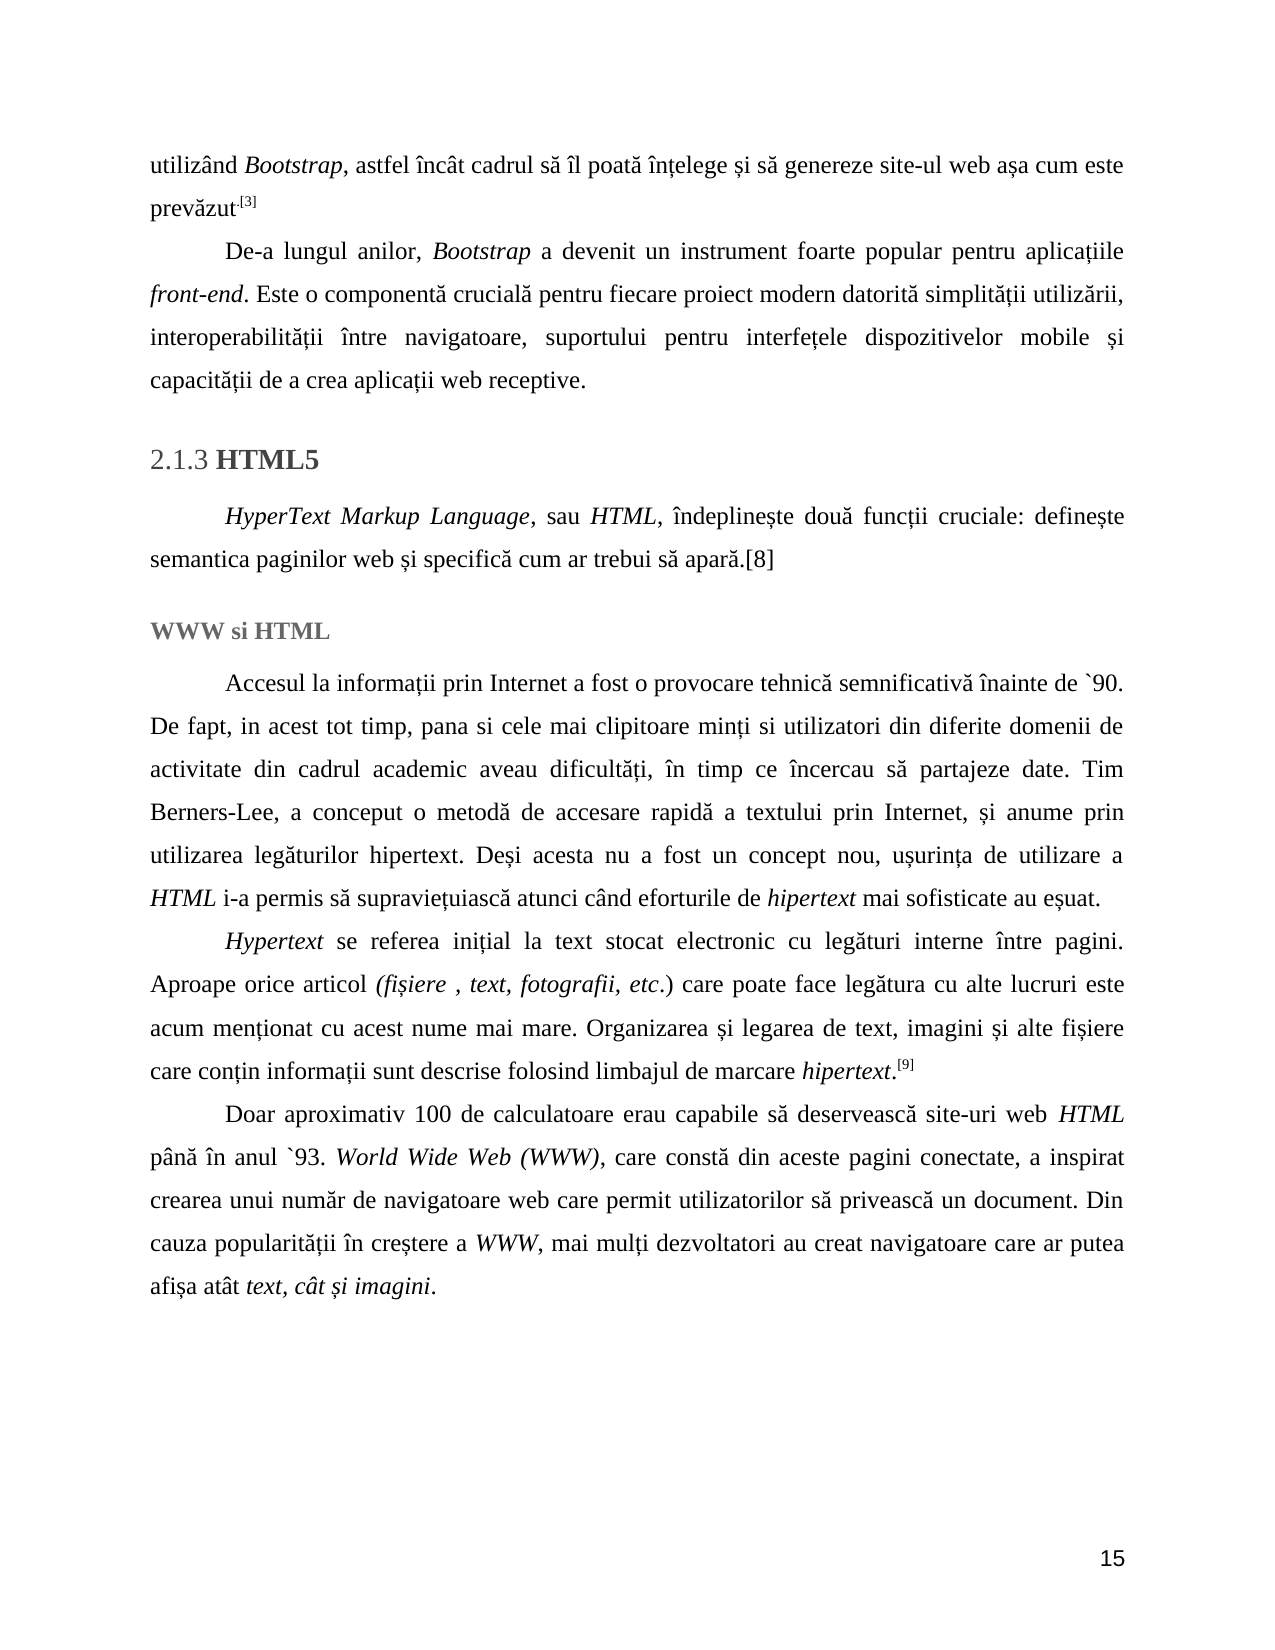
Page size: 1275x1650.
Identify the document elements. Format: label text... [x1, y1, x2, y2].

subtitle WWW si HTML [150, 616, 1125, 645]
text Hypertext se referea inițial la text stocat electronic cu legături interne între pagini. Aproape orice articol (fișiere , text, fotografii, etc.) care poate face legătura cu alte lucruri este acum menționat cu acest nume mai mare. Organizarea și legarea de text, imagini și alte fișiere care conțin informații sunt descrise folosind limbajul de marcare hipertext.[9] [150, 926, 1125, 1084]
text De-a lungul anilor, Bootstrap a devenit un instrument foarte popular pentru aplicațiile front-end. Este o componentă crucială pentru fiecare proiect modern datorită simplității utilizării, interoperabilității între navigatoare, suportului pentru interfețele dispozitivelor mobile și capacității de a crea aplicații web receptive. [150, 236, 1125, 394]
subtitle 2.1.3 HTML5 [150, 442, 1125, 476]
text Doar aproximativ 100 de calculatoare erau capabile să deservească site-uri web HTML până în anul `93. World Wide Web (WWW), care constă din aceste pagini conectate, a inspirat crearea unui număr de navigatoare web care permit utilizatorilor să privească un document. Din cauza popularității în creștere a WWW, mai mulți dezvoltatori au creat navigatoare care ar putea afișa atât text, cât și imagini. [150, 1099, 1125, 1300]
text Accesul la informații prin Internet a fost o provocare tehnică semnificativă înainte de `90. De fapt, in acest tot timp, pana si cele mai clipitoare minți si utilizatori din diferite domenii de activitate din cadrul academic aveau dificultăți, în timp ce încercau să partajeze date. Tim Berners-Lee, a conceput o metodă de accesare rapidă a textului prin Internet, și anume prin utilizarea legăturilor hipertext. Deși acesta nu a fost un concept nou, ușurința de utilizare a HTML i-a permis să supraviețuiască atunci când eforturile de hipertext mai sofisticate au eșuat. [150, 668, 1125, 912]
text HyperText Markup Language, sau HTML, îndeplinește două funcții cruciale: definește semantica paginilor web și specifică cum ar trebui să apară.[8] [150, 501, 1125, 573]
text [150, 150, 1125, 222]
